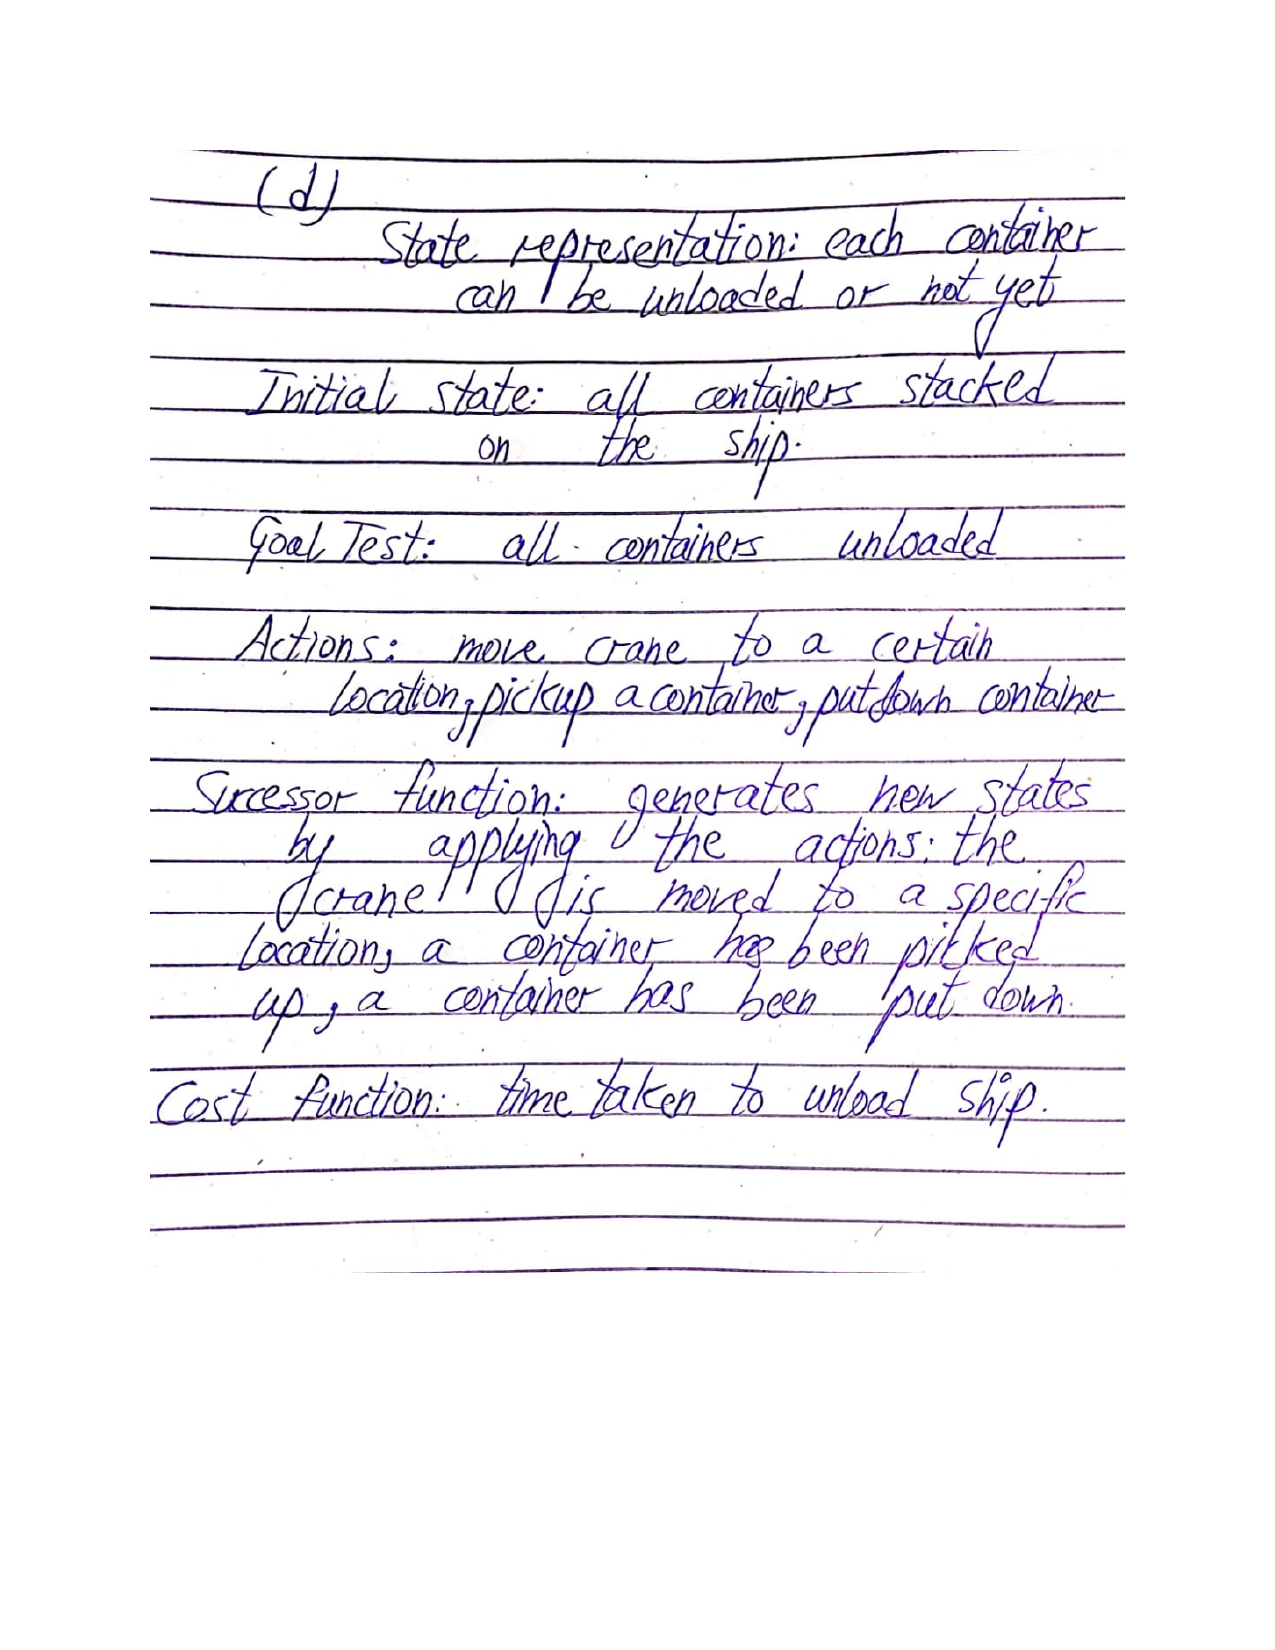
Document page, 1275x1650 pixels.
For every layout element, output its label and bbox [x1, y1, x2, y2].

picture [150, 150, 1125, 1273]
